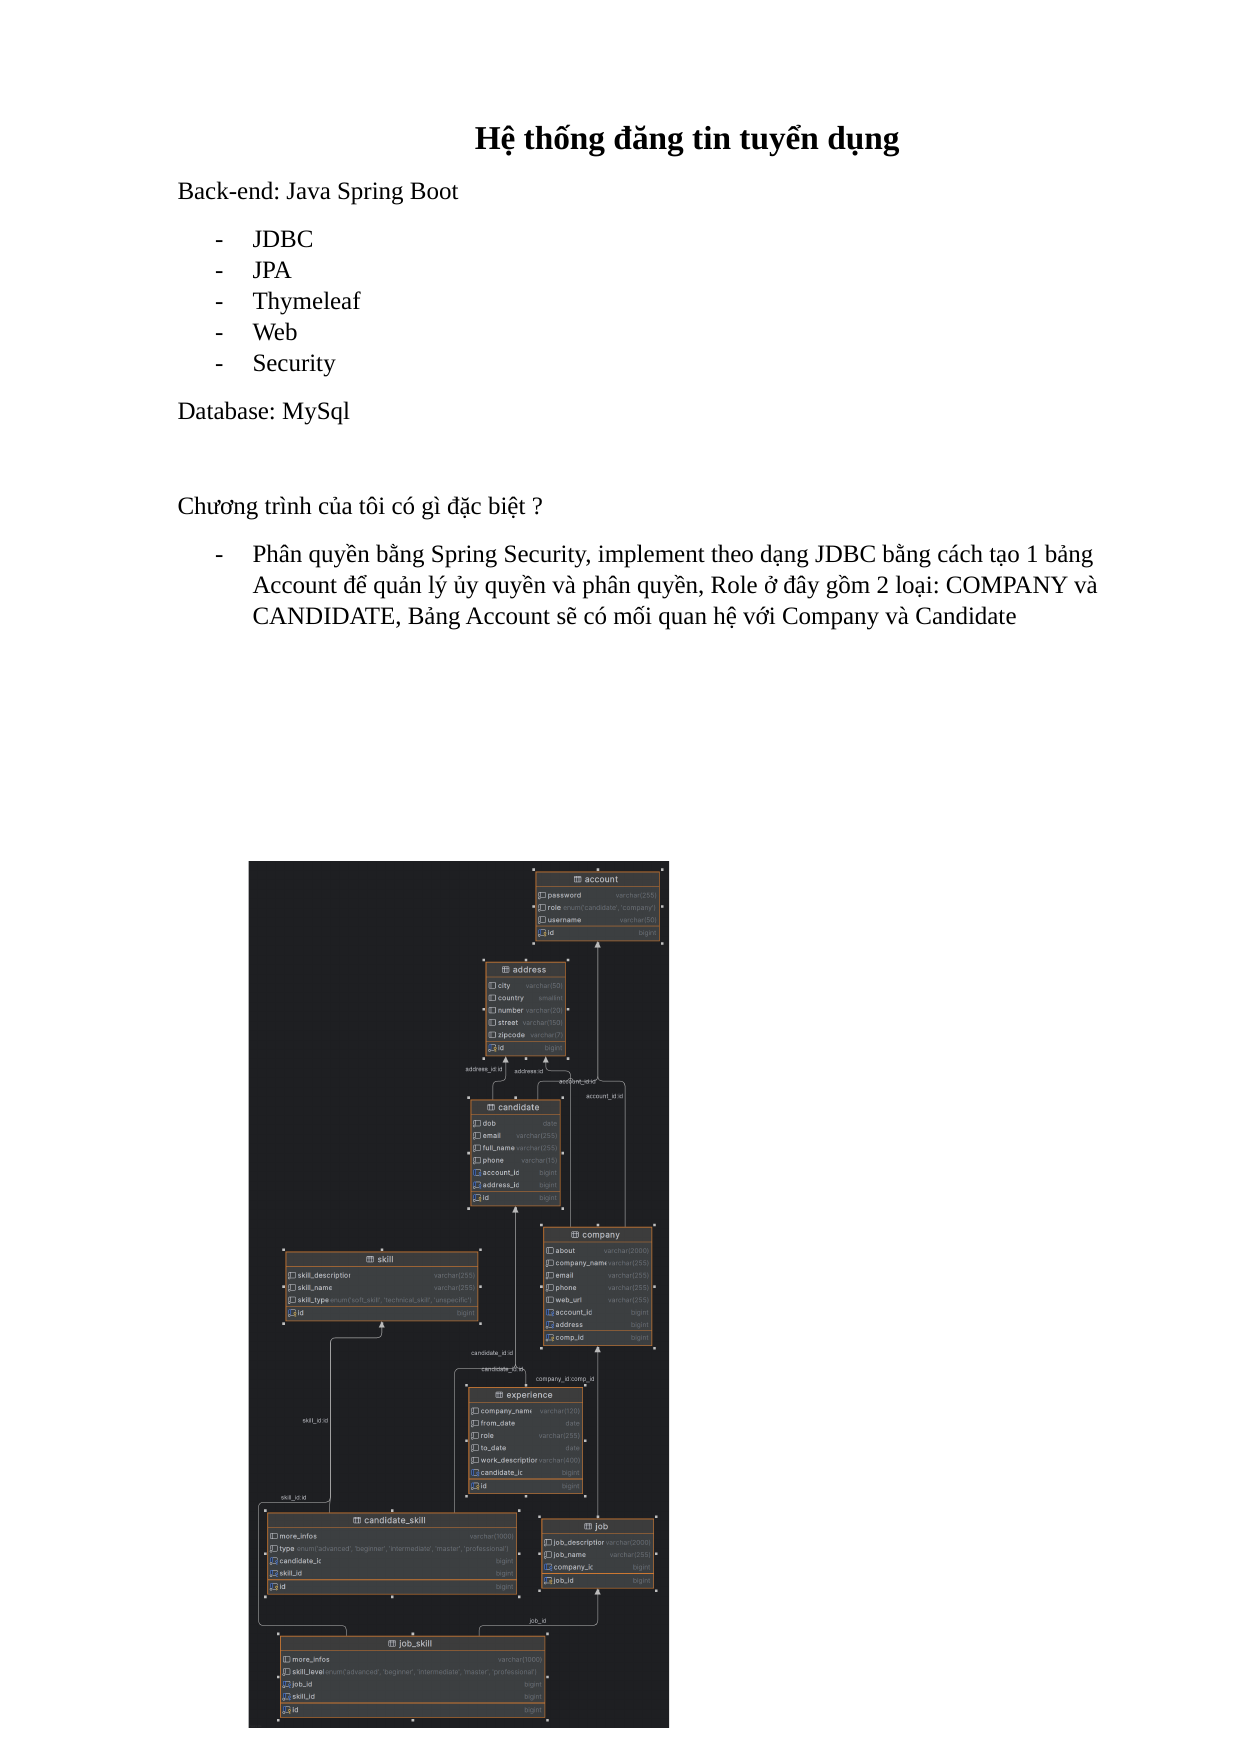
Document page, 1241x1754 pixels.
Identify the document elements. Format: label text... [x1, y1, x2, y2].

list JDBC [215, 224, 1122, 253]
list Security [215, 348, 1122, 377]
list Web [215, 317, 1122, 346]
text Database: MySql [177, 396, 1122, 424]
list Phân quyền bằng Spring Security, implement theo dạng JDBC bằng cách tạo 1 bảng Account để quản lý ủy quyền và phân quyền, Role ở đây gồm 2 loại: COMPANY và CANDIDATE, Bảng Account sẽ có mối quan hệ với Company và Candidate [215, 539, 1122, 630]
text Back-end: Java Spring Boot [177, 176, 1122, 205]
list JPA [215, 255, 1122, 284]
text Chương trình của tôi có gì đặc biệt ? [177, 491, 1122, 520]
list Thymeleaf [215, 286, 1122, 315]
picture [248, 861, 670, 1728]
list Hệ thống đăng tin tuyển dụng [252, 118, 1122, 156]
